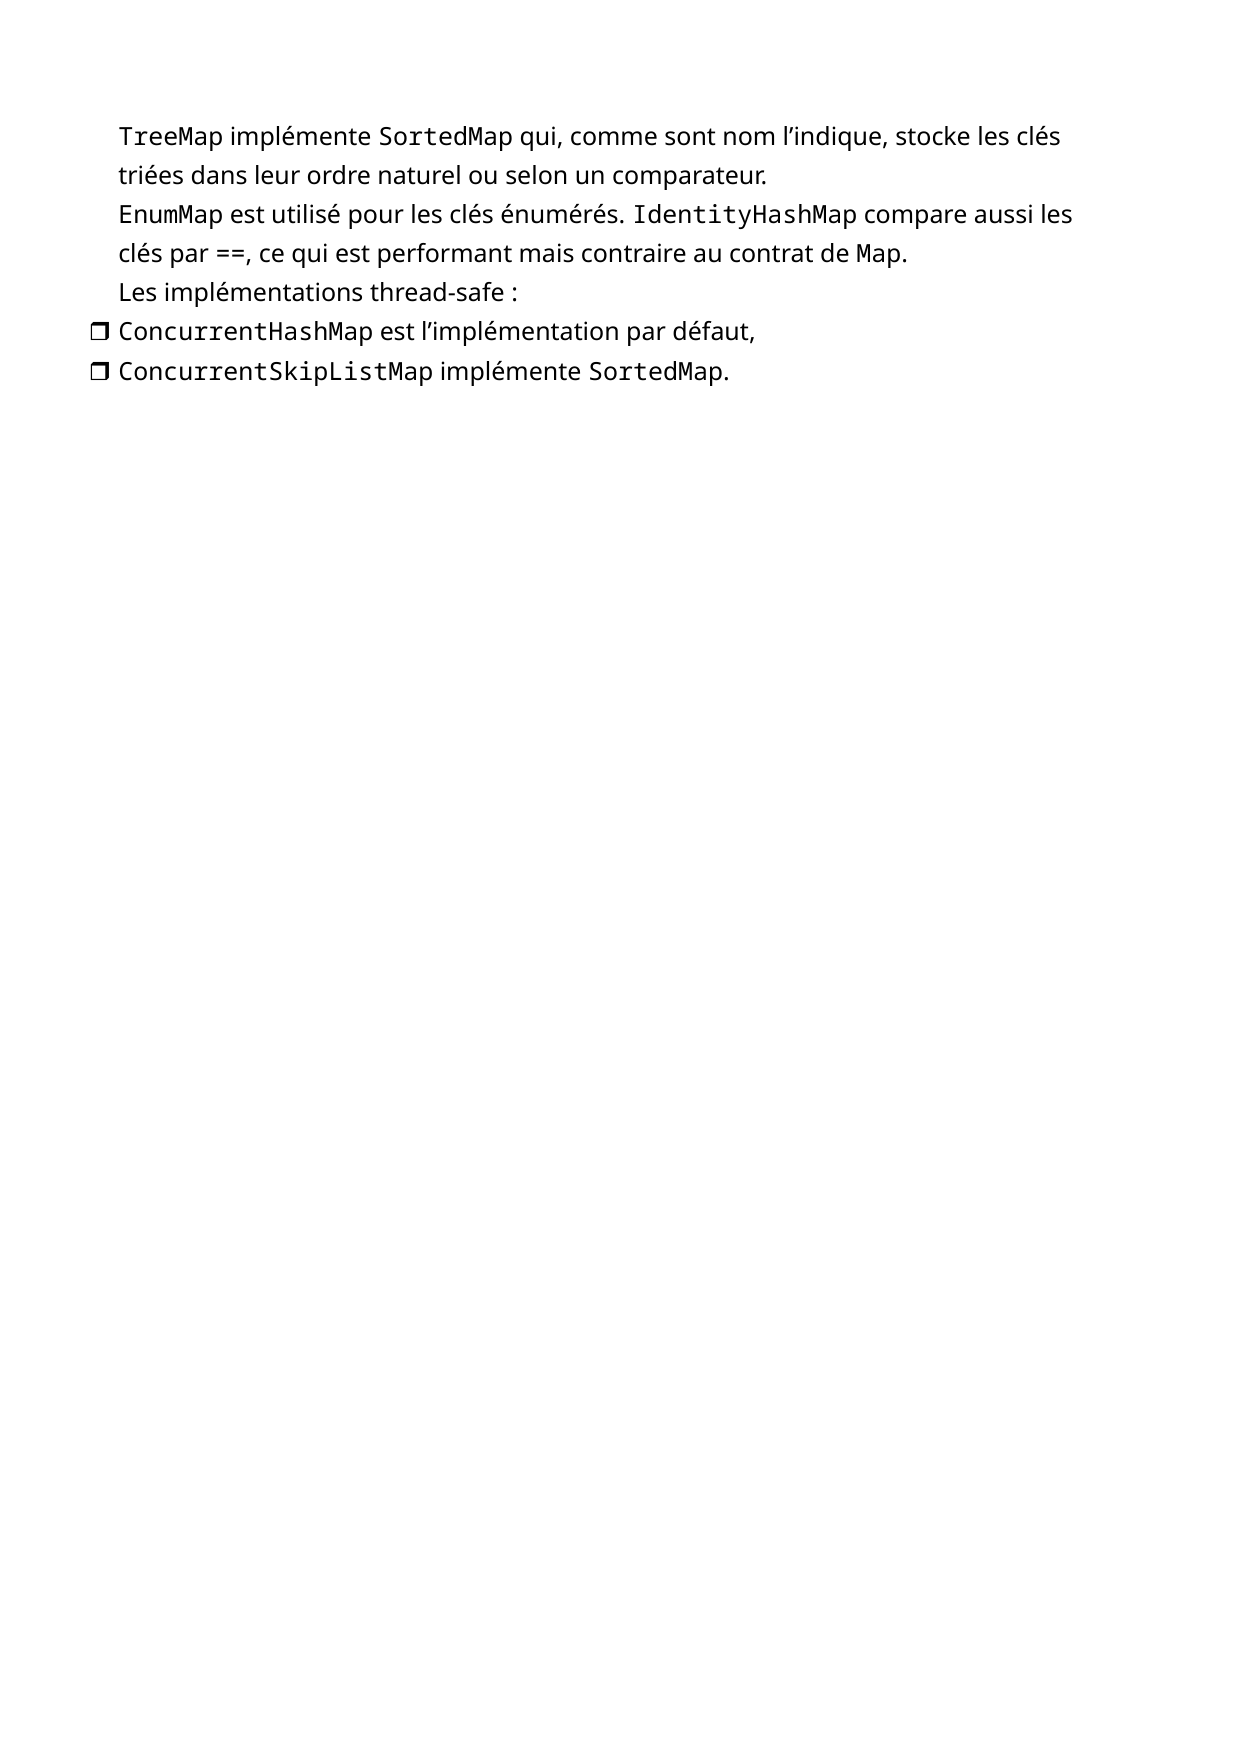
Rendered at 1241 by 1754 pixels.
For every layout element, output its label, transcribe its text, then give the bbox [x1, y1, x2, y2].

list ConcurrentSkipListMap implémente SortedMap. [89, 353, 1122, 387]
text EnumMap est utilisé pour les clés énumérés. IdentityHashMap compare aussi les clés par ==, ce qui est performant mais contraire au contrat de Map. [118, 196, 1122, 270]
list ConcurrentHashMap est l’implémentation par défaut, [89, 314, 1122, 348]
text TreeMap implémente SortedMap qui, comme sont nom l’indique, stocke les clés triées dans leur ordre naturel ou selon un comparateur. [118, 118, 1122, 191]
text Les implémentations thread-safe : [118, 275, 1122, 309]
